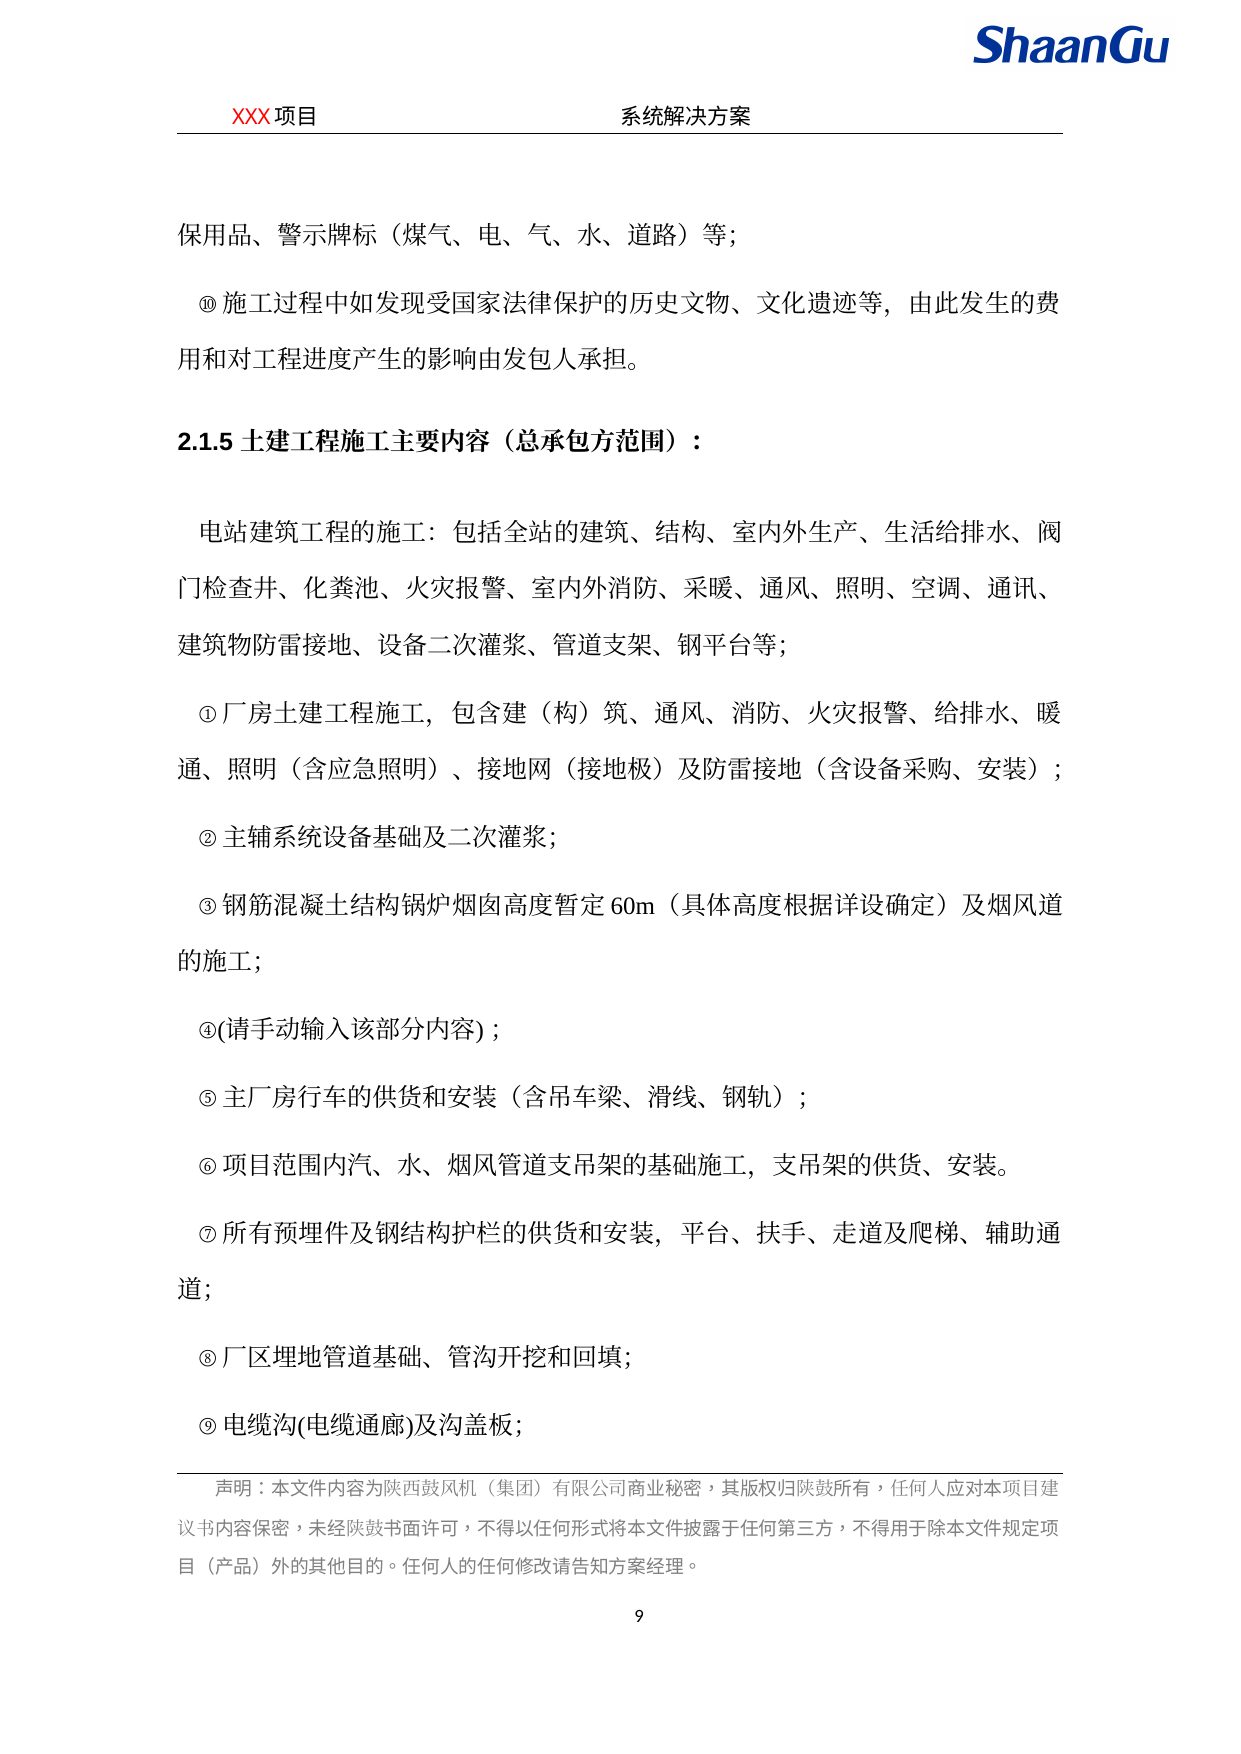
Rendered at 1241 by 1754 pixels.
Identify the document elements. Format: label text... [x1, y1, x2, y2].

picture [965, 15, 1176, 72]
subtitle 2.1.5 土建工程施工主要内容（总承包方范围）： [177, 421, 1063, 459]
